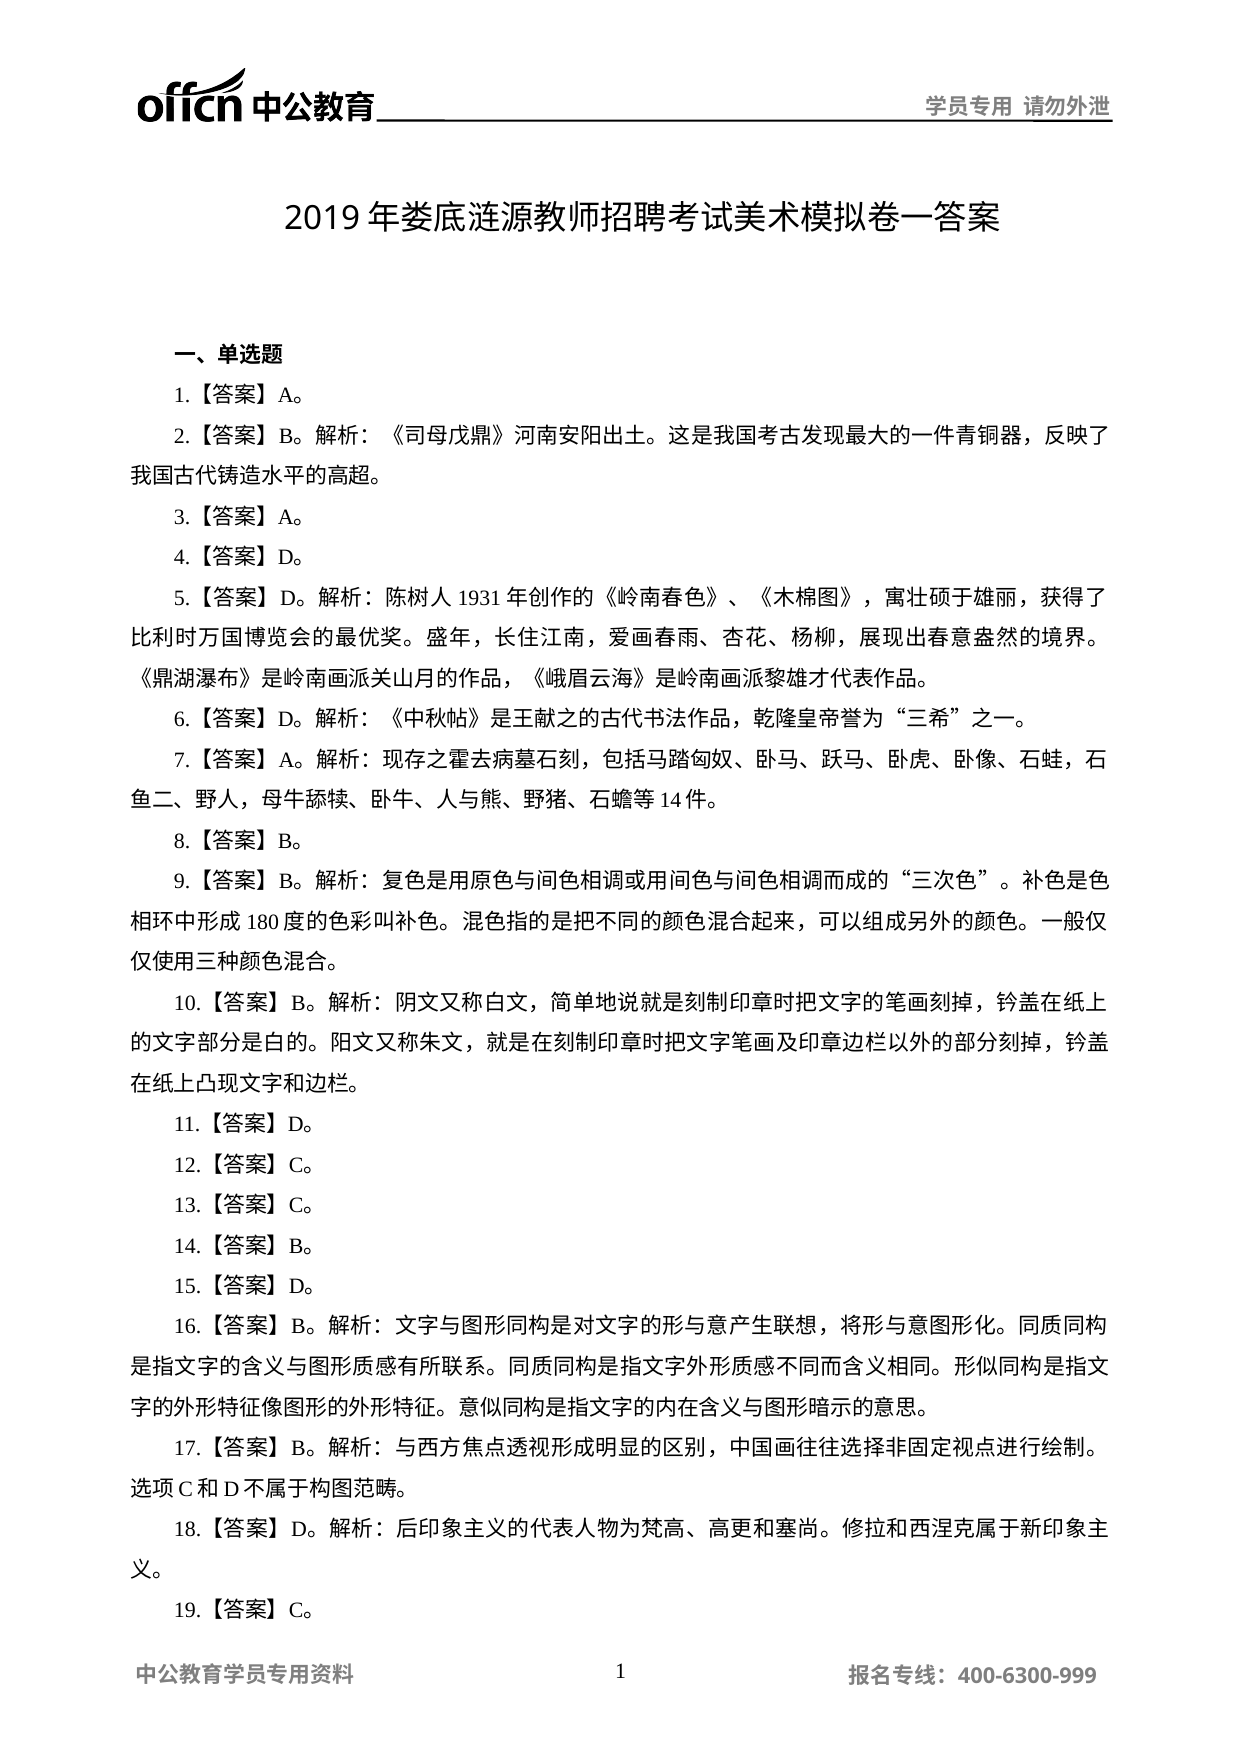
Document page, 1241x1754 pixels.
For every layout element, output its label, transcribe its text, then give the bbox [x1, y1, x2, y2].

text 18.【答案】D。解析：后印象主义的代表人物为梵高、高更和塞尚。修拉和西涅克属于新印象主义。 [130, 1511, 1110, 1584]
text 19.【答案】C。 [130, 1592, 1110, 1624]
text 8.【答案】B。 [130, 822, 1110, 855]
text 4.【答案】D。 [130, 539, 1110, 571]
text 9.【答案】B。解析：复色是用原色与间色相调或用间色与间色相调而成的“三次色”。补色是色相环中形成180度的色彩叫补色。混色指的是把不同的颜色混合起来，可以组成另外的颜色。一般仅仅使用三种颜色混合。 [130, 934, 1110, 976]
text 6.【答案】D。解析：《中秋帖》是王献之的古代书法作品，乾隆皇帝誉为“三希”之一。 [130, 701, 1110, 733]
text 10.【答案】B。解析：阴文又称白文，简单地说就是刻制印章时把文字的笔画刻掉，钤盖在纸上的文字部分是白的。阳文又称朱文，就是在刻制印章时把文字笔画及印章边栏以外的部分刻掉，钤盖在纸上凸现文字和边栏。 [130, 984, 1110, 1098]
text 9.【答案】B。解析：复色是用原色与间色相调或用间色与间色相调而成的“三次色”。补色是色相环中形成180度的色彩叫补色。混色指的是把不同的颜色混合起来，可以组成另外的颜色。一般仅仅使用三种颜色混合。 [130, 863, 1110, 909]
text 11.【答案】D。 [130, 1106, 1110, 1138]
text 12.【答案】C。 [130, 1146, 1110, 1179]
text 14.【答案】B。 [130, 1227, 1110, 1260]
text 7.【答案】A。解析：现存之霍去病墓石刻，包括马踏匈奴、卧马、跃马、卧虎、卧像、石蛙，石鱼二、野人，母牛舔犊、卧牛、人与熊、野猪、石蟾等14件。 [130, 741, 1110, 814]
text 2019年娄底涟源教师招聘考试美术模拟卷一答案 [130, 183, 1110, 248]
text 3.【答案】A。 [130, 498, 1110, 531]
text 1.【答案】A。 [130, 377, 1110, 409]
text 17.【答案】B。解析：与西方焦点透视形成明显的区别，中国画往往选择非固定视点进行绘制。选项C和D不属于构图范畴。 [130, 1430, 1110, 1503]
picture [137, 68, 374, 122]
text 5.【答案】D。解析：陈树人1931年创作的《岭南春色》、《木棉图》，寓壮硕于雄丽，获得了比利时万国博览会的最优奖。盛年，长住江南，爱画春雨、杏花、杨柳，展现出春意盎然的境界。《鼎湖瀑布》是岭南画派关山月的作品，《峨眉云海》是岭南画派黎雄才代表作品。 [130, 579, 1110, 693]
text 16.【答案】B。解析：文字与图形同构是对文字的形与意产生联想，将形与意图形化。同质同构是指文字的含义与图形质感有所联系。同质同构是指文字外形质感不同而含义相同。形似同构是指文字的外形特征像图形的外形特征。意似同构是指文字的内在含义与图形暗示的意思。 [130, 1308, 1110, 1422]
text 15.【答案】D。 [130, 1268, 1110, 1300]
subtitle 一、单选题 [130, 336, 1110, 369]
text 13.【答案】C。 [130, 1187, 1110, 1219]
text 2.【答案】B。解析：《司母戊鼎》河南安阳出土。这是我国考古发现最大的一件青铜器，反映了我国古代铸造水平的高超。 [130, 417, 1110, 490]
